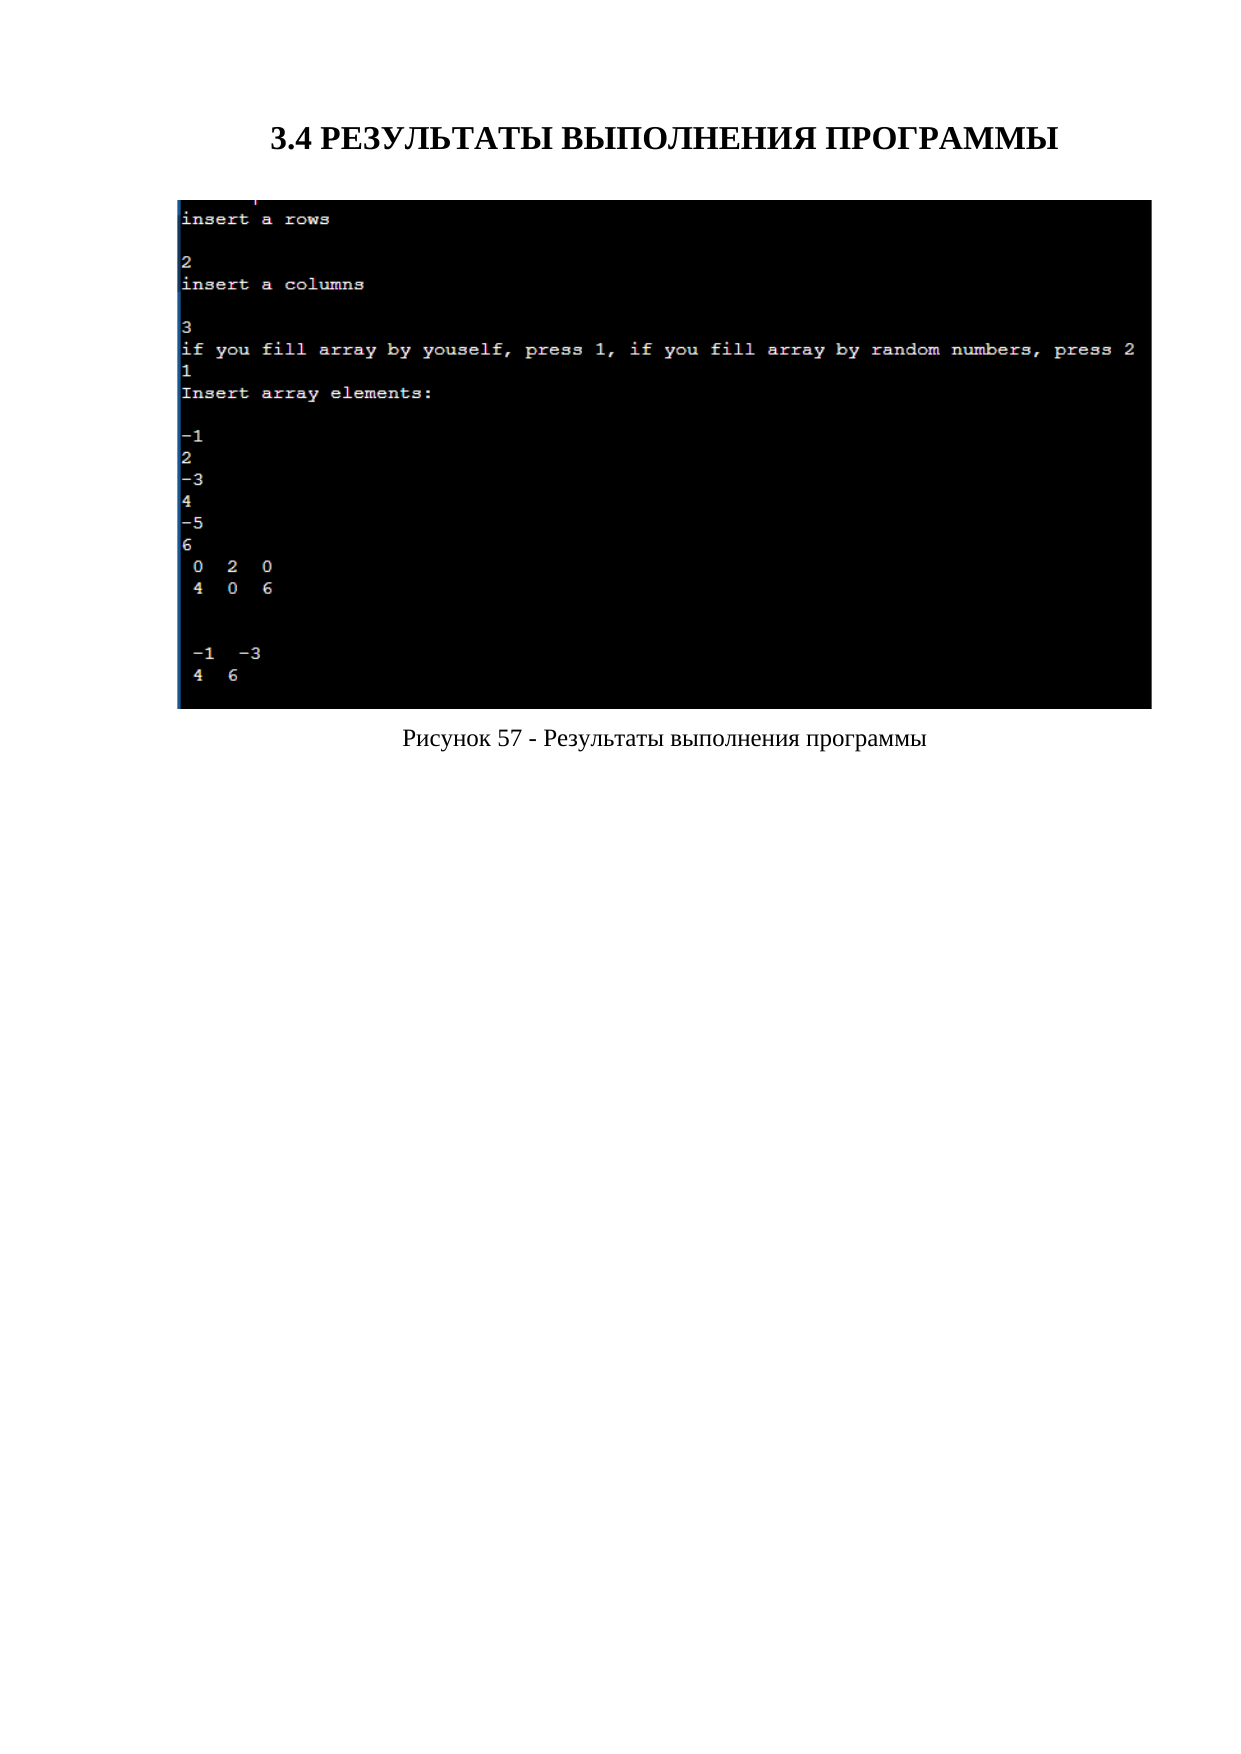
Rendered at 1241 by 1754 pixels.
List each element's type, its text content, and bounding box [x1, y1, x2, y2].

text 3.4 Результаты выполнения программы [177, 118, 1152, 156]
text Рисунок 57 - Результаты выполнения программы [177, 709, 1152, 795]
picture [177, 200, 1152, 709]
